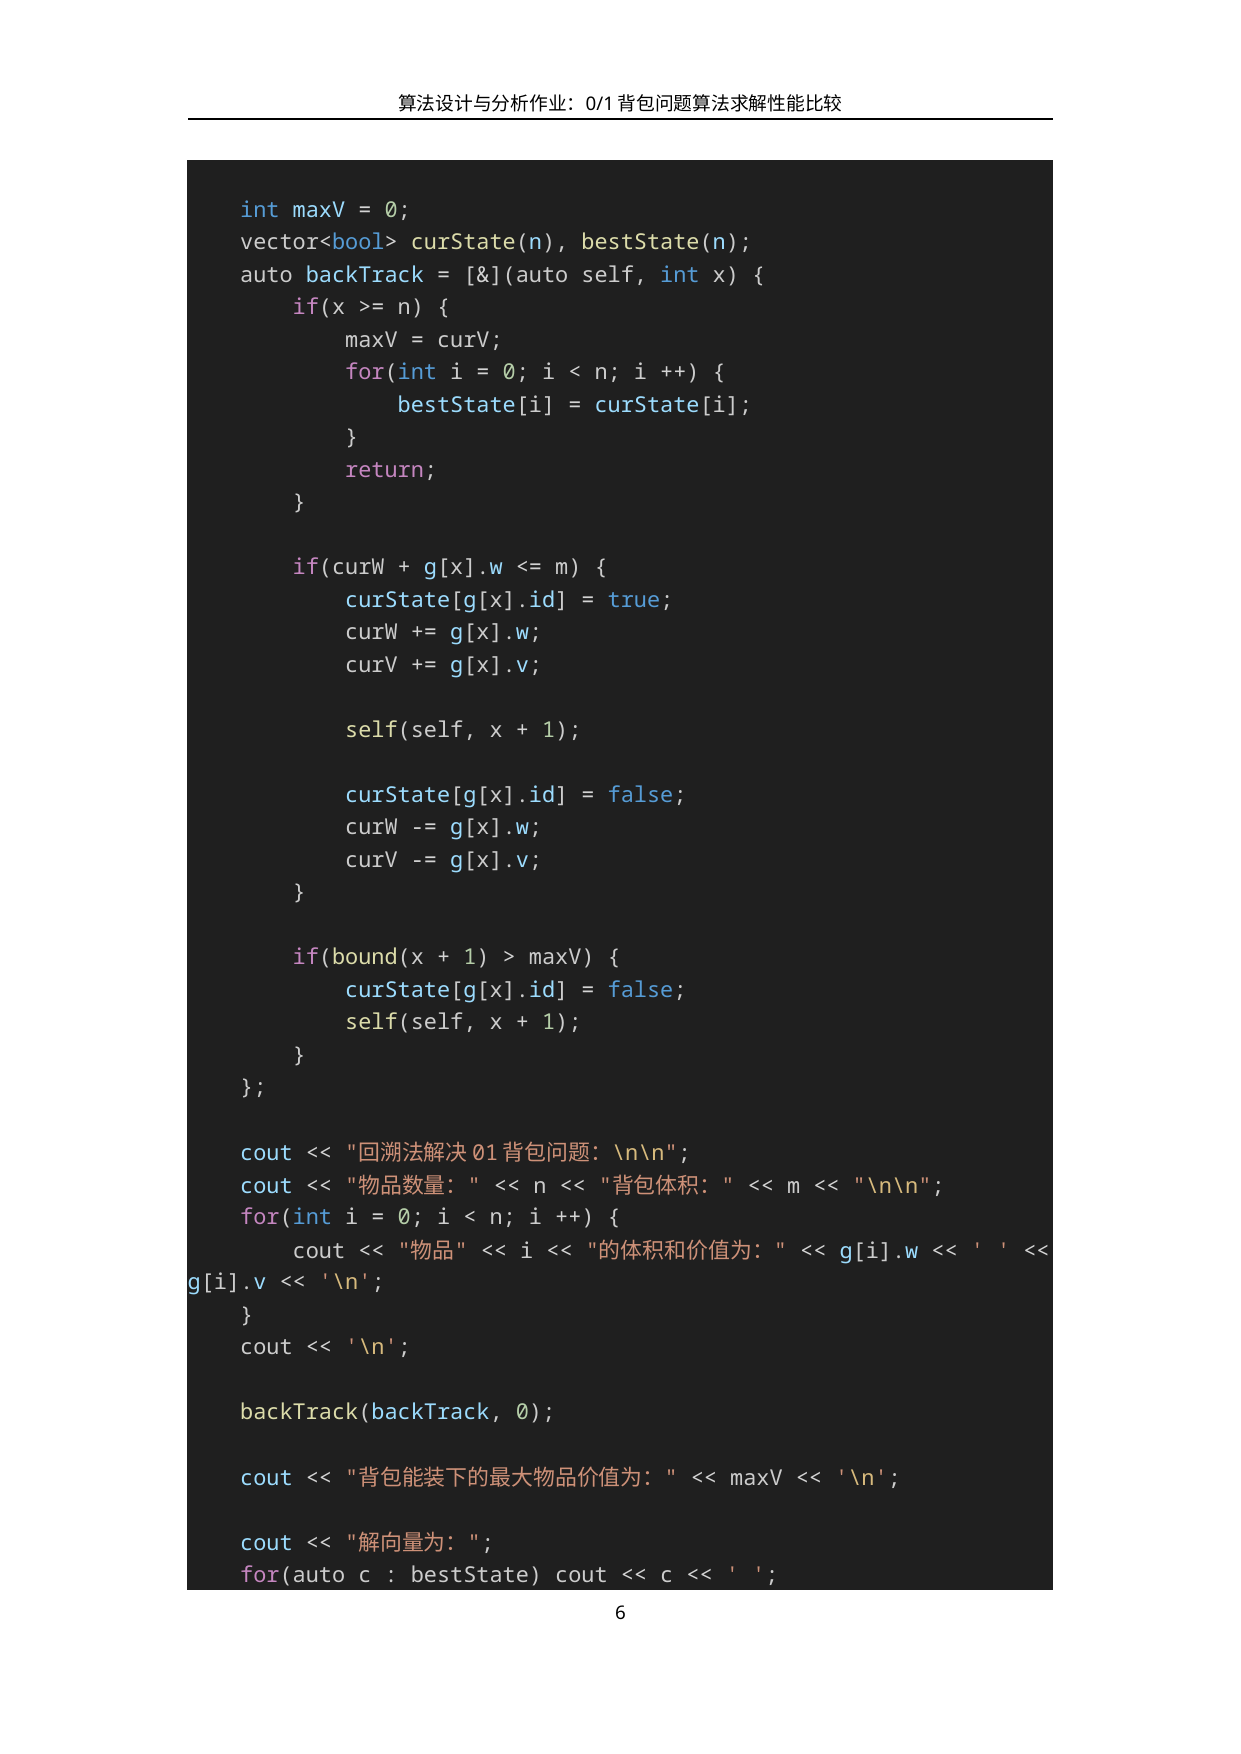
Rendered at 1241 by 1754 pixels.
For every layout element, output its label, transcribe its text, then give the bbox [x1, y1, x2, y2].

text for(int i = 0; i < n; i ++) { [187, 355, 1053, 387]
text if(bound(x + 1) > maxV) { [187, 940, 1053, 972]
text cout << "回溯法解决01背包问题：\n\n"; [187, 1135, 1053, 1167]
text int maxV = 0; [187, 192, 1053, 225]
text curW -= g[x].w; [187, 810, 1053, 842]
text for(int i = 0; i < n; i ++) { [187, 1200, 1053, 1232]
text }; [187, 1070, 1053, 1102]
text curV += g[x].v; [187, 647, 1053, 680]
text curW += g[x].w; [187, 615, 1053, 647]
text self(self, x + 1); [187, 1005, 1053, 1037]
text vector<bool> curState(n), bestState(n); [187, 225, 1053, 257]
text } [187, 875, 1053, 907]
text cout << "物品" << i << "的体积和价值为：" << g[i].w << ' ' << g[i].v << '\n'; [187, 1232, 1053, 1297]
text } [187, 1297, 1053, 1330]
text auto backTrack = [&](auto self, int x) { [187, 257, 1053, 290]
text curState[g[x].id] = false; [187, 777, 1053, 810]
text } [187, 1037, 1053, 1070]
text return; [187, 452, 1053, 485]
text } [187, 485, 1053, 517]
text curV -= g[x].v; [187, 842, 1053, 875]
text bestState[i] = curState[i]; [187, 387, 1053, 420]
text cout << "物品数量：" << n << "背包体积：" << m << "\n\n"; [187, 1167, 1053, 1200]
text backTrack(backTrack, 0); [187, 1395, 1053, 1427]
text for(auto c : bestState) cout << c << ' '; [187, 1557, 1053, 1590]
text curState[g[x].id] = false; [187, 972, 1053, 1005]
text cout << "解向量为："; [187, 1525, 1053, 1557]
text if(curW + g[x].w <= m) { [187, 550, 1053, 582]
text curState[g[x].id] = true; [187, 582, 1053, 615]
text self(self, x + 1); [187, 712, 1053, 745]
text if(x >= n) { [187, 290, 1053, 322]
text cout << '\n'; [187, 1330, 1053, 1362]
text } [187, 420, 1053, 452]
text cout << "背包能装下的最大物品价值为：" << maxV << '\n'; [187, 1460, 1053, 1492]
text maxV = curV; [187, 322, 1053, 355]
